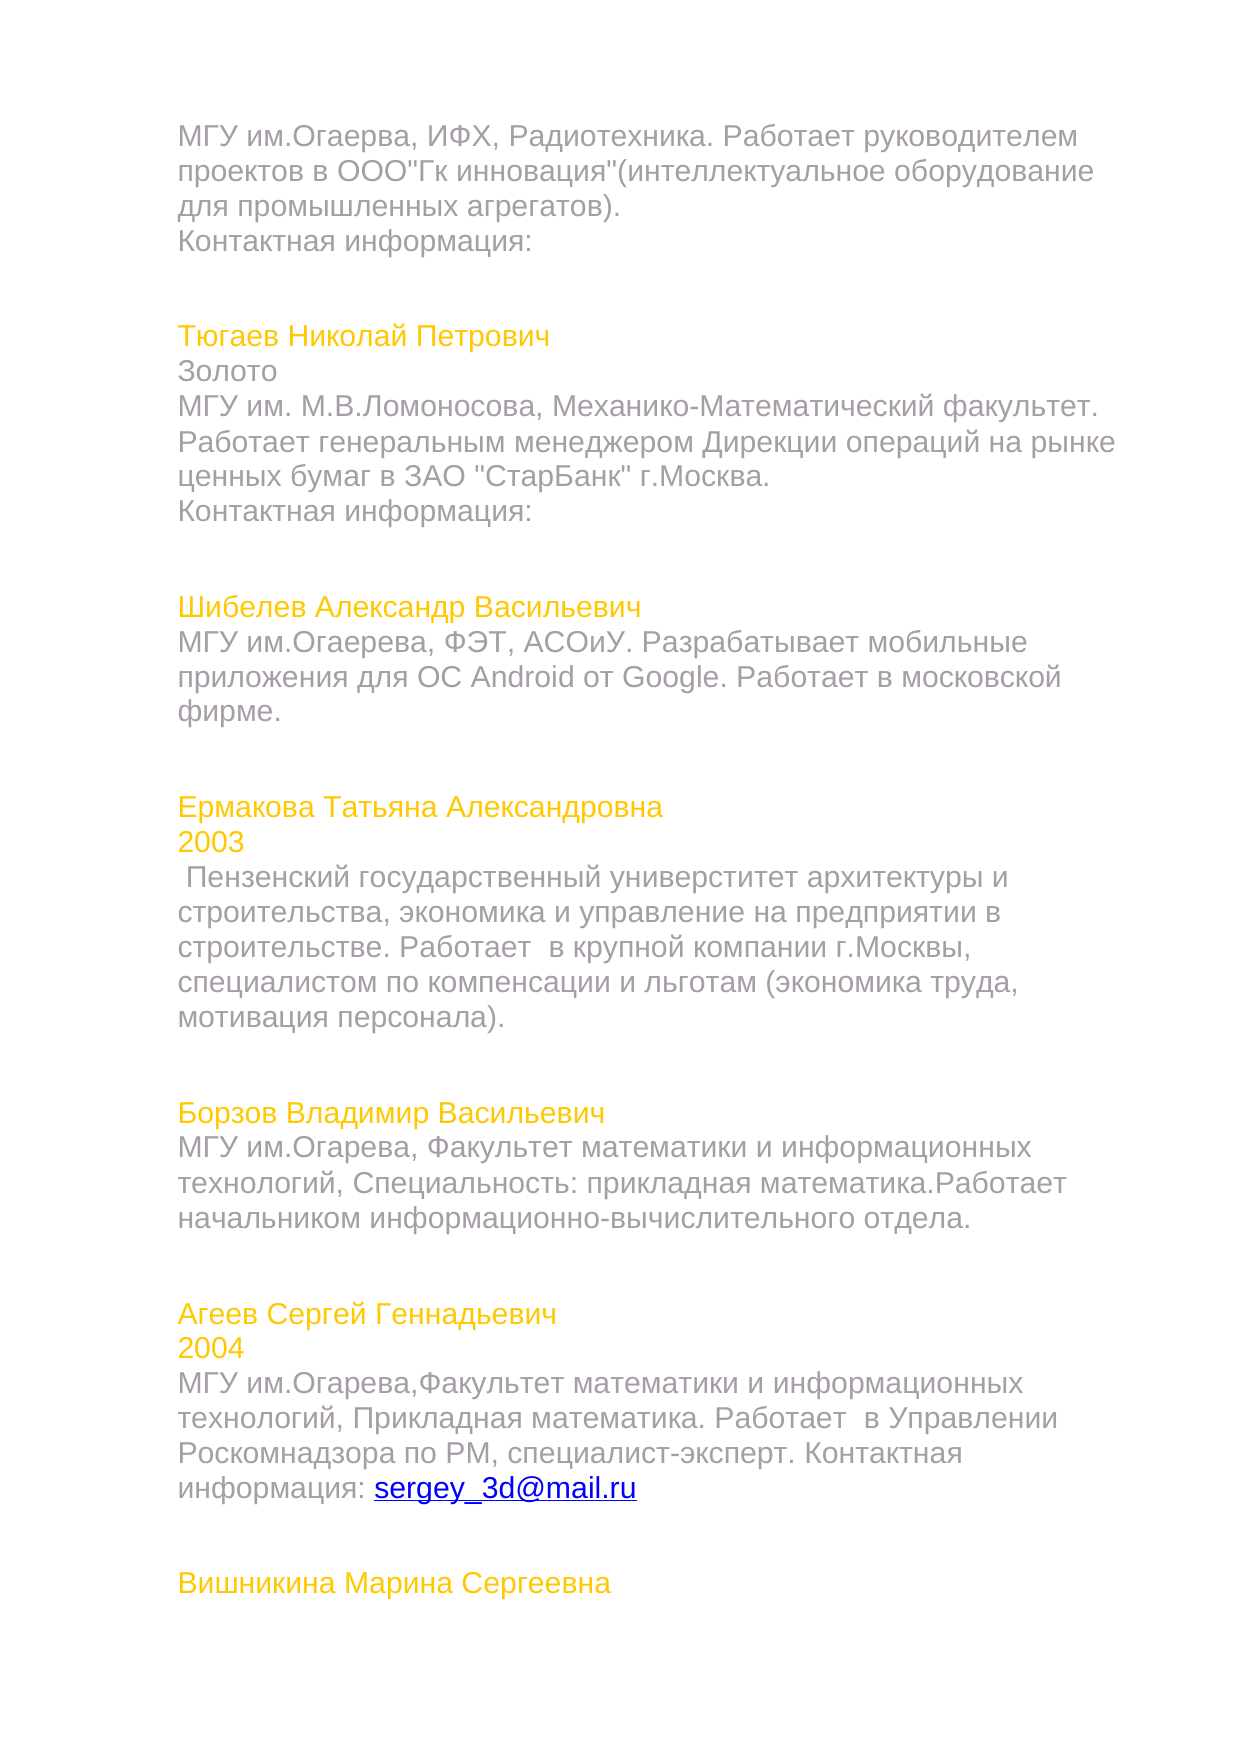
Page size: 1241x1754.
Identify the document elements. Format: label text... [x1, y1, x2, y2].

text Шибелев Александр Васильевич [177, 589, 1152, 624]
text Ермакова Татьяна Александровна [177, 789, 1152, 824]
text Контактная информация: [177, 222, 1152, 257]
text МГУ им.Огаерева, ФЭТ, АСОиУ. Разрабатывает мобильные приложения для ОС Android от Google. Работает в московской фирме. [177, 624, 1152, 728]
text 2004 [177, 1330, 1152, 1365]
text МГУ им.Огарева,Факультет математики и информационных технологий, Прикладная математика. Работает в Управлении Роскомнадзора по РМ, специалист-эксперт. Контактная информация: sergey_3d@mail.ru [177, 1365, 1152, 1504]
text ﻿МГУ им. М.В.Ломоносова, Механико-Математический факультет. Работает генеральным менеджером Дирекции операций на рынке ценных бумаг в ЗАО "СтарБанк" г.Москва. [177, 388, 1152, 493]
text 2003 [177, 824, 1152, 859]
text Тюгаев Николай Петрович Золото [177, 318, 1152, 388]
text МГУ им.Огаерва, ИФХ, Радиотехника. Работает руководителем проектов в ООО"Гк инновация"(интеллектуальное оборудование для промышленных агрегатов). [177, 118, 1152, 222]
text ﻿ Пензенский государственный универститет архитектуры и строительства, экономика и управление на предприятии в строительстве. Работает в крупной компании г.Москвы, специалистом по компенсации и льготам (экономика труда, мотивация персонала). [177, 859, 1152, 1033]
text Контактная информация: [177, 493, 1152, 528]
text ﻿​МГУ им.Огарева, Факультет математики и информационных технологий, Специальность: прикладная математика.Работает начальником информационно-вычислительного отдела. [177, 1129, 1152, 1234]
text Борзов Владимир Васильевич [177, 1094, 1152, 1129]
text Агеев Сергей Геннадьевич [177, 1296, 1152, 1330]
text Вишникина Марина Сергеевна [177, 1565, 1152, 1600]
